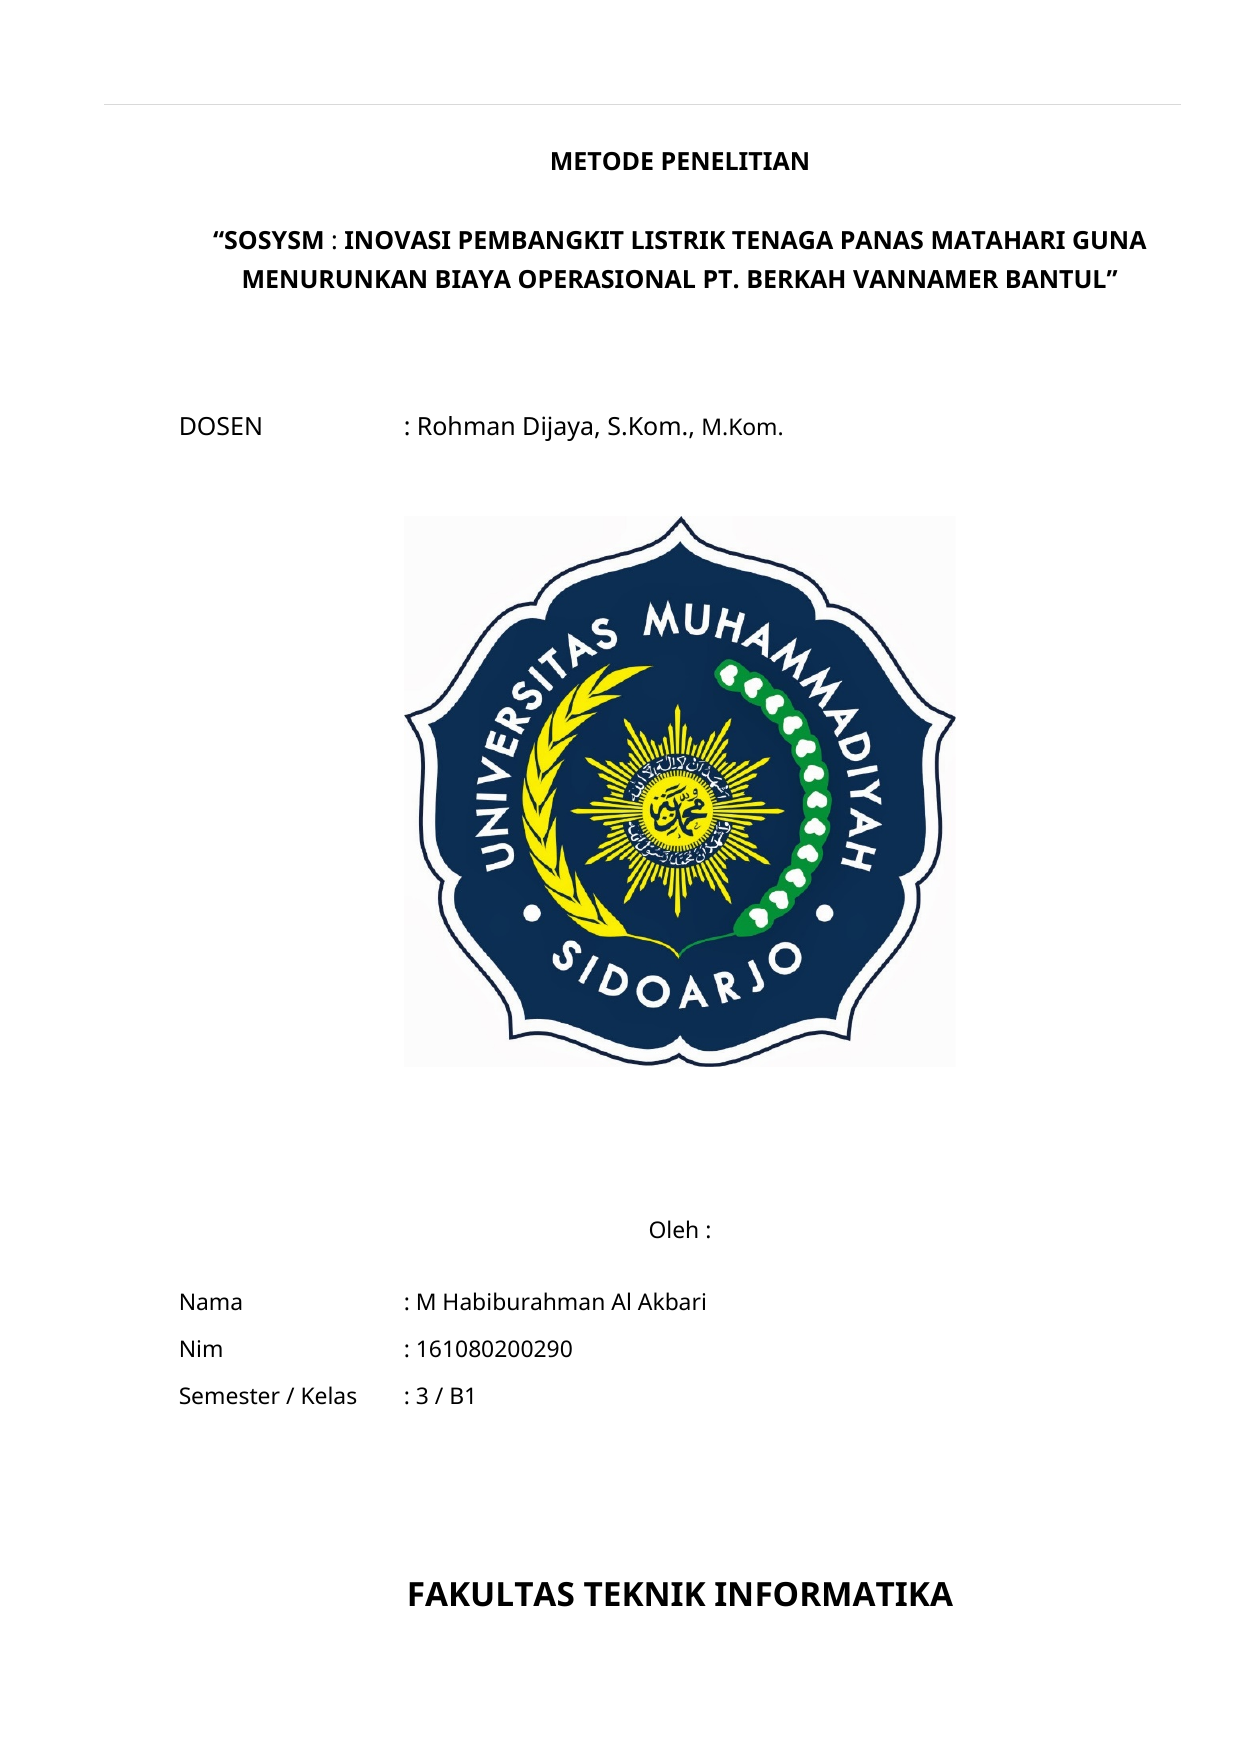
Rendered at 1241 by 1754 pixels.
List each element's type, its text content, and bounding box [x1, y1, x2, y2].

text Oleh : [178, 1214, 1181, 1245]
text Semester / Kelas : 3 / B1 [178, 1380, 1181, 1411]
picture [404, 516, 956, 1067]
text FAKULTAS TEKNIK INFORMATIKA [178, 1570, 1181, 1616]
text Nama : M Habiburahman Al Akbari [178, 1286, 1181, 1317]
text “SOSYSM : INOVASI PEMBANGKIT LISTRIK TENAGA PANAS MATAHARI GUNA MENURUNKAN BIAYA OPERASIONAL PT. BERKAH VANNAMER BANTUL” [178, 222, 1181, 296]
text DOSEN : Rohman Dijaya, S.Kom., M.Kom. [178, 408, 1181, 443]
text METODE PENELITIAN [178, 144, 1181, 178]
text Nim : 161080200290 [178, 1333, 1181, 1364]
